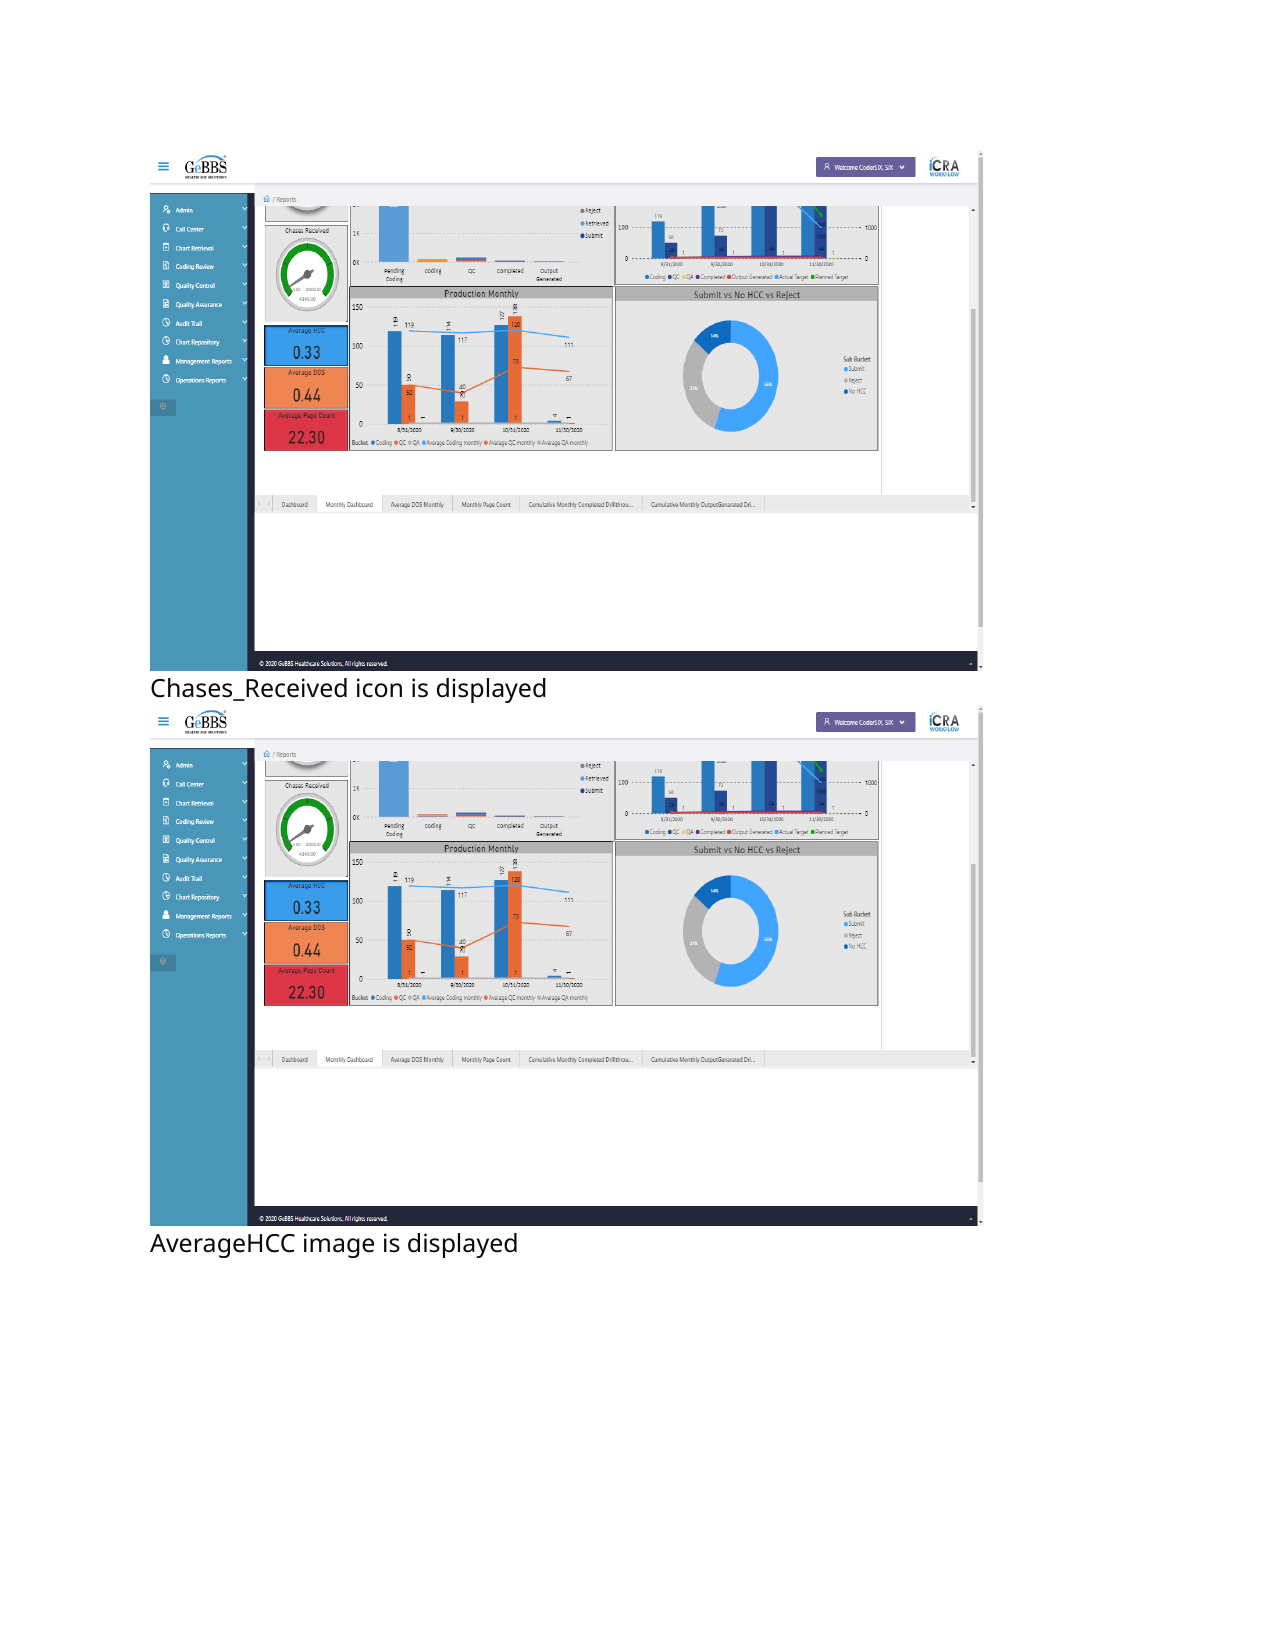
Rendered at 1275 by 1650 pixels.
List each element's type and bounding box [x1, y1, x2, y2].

picture [150, 150, 984, 671]
picture [150, 705, 984, 1226]
text [150, 150, 1125, 1260]
